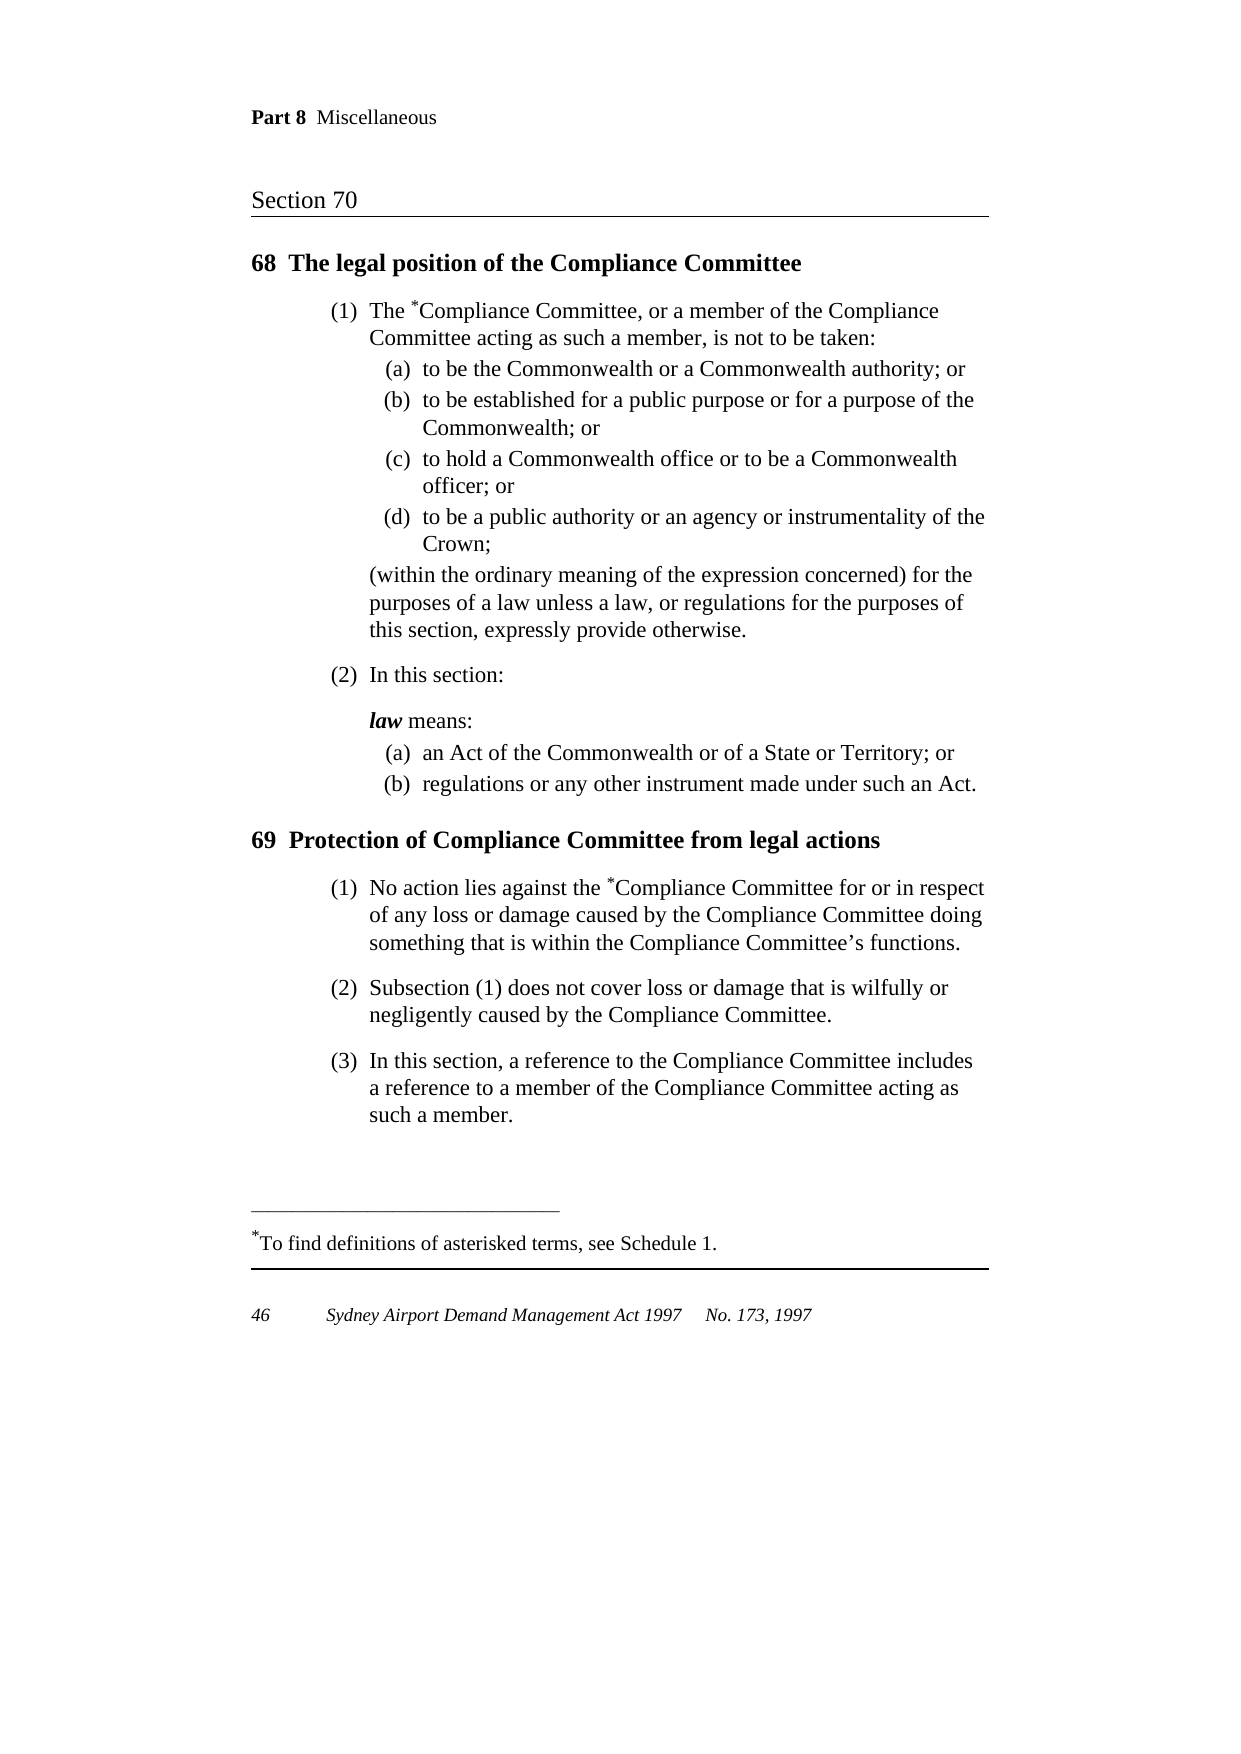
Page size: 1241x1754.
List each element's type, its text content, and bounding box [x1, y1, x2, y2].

text law means: [369, 707, 989, 734]
text (d) to be a public authority or an agency or instrumentality of the Crown; [251, 502, 989, 557]
text (c) to hold a Commonwealth office or to be a Commonwealth officer; or [251, 444, 989, 498]
subtitle 68 The legal position of the Compliance Committee [251, 248, 989, 277]
text (2) In this section: [251, 661, 989, 688]
text (within the ordinary meaning of the expression concerned) for the purposes of a law unless a law, or regulations for the purposes of this section, expressly provide otherwise. [369, 561, 989, 642]
text (2) Subsection (1) does not cover loss or damage that is wilfully or negligently caused by the Compliance Committee. [251, 974, 989, 1028]
text (1) The *Compliance Committee, or a member of the Compliance Committee acting as such a member, is not to be taken: [251, 296, 989, 350]
text (3) In this section, a reference to the Compliance Committee includes a reference to a member of the Compliance Committee acting as such a member. [251, 1047, 989, 1128]
text (1) No action lies against the *Compliance Committee for or in respect of any loss or damage caused by the Compliance Committee doing something that is within the Compliance Committee’s functions. [251, 873, 989, 955]
subtitle 69 Protection of Compliance Committee from legal actions [251, 825, 989, 854]
text (b) to be established for a public purpose or for a purpose of the Commonwealth; or [251, 386, 989, 440]
text (b) regulations or any other instrument made under such an Act. [251, 769, 989, 796]
text (a) an Act of the Commonwealth or of a State or Territory; or [251, 738, 989, 765]
text (a) to be the Commonwealth or a Commonwealth authority; or [251, 354, 989, 382]
